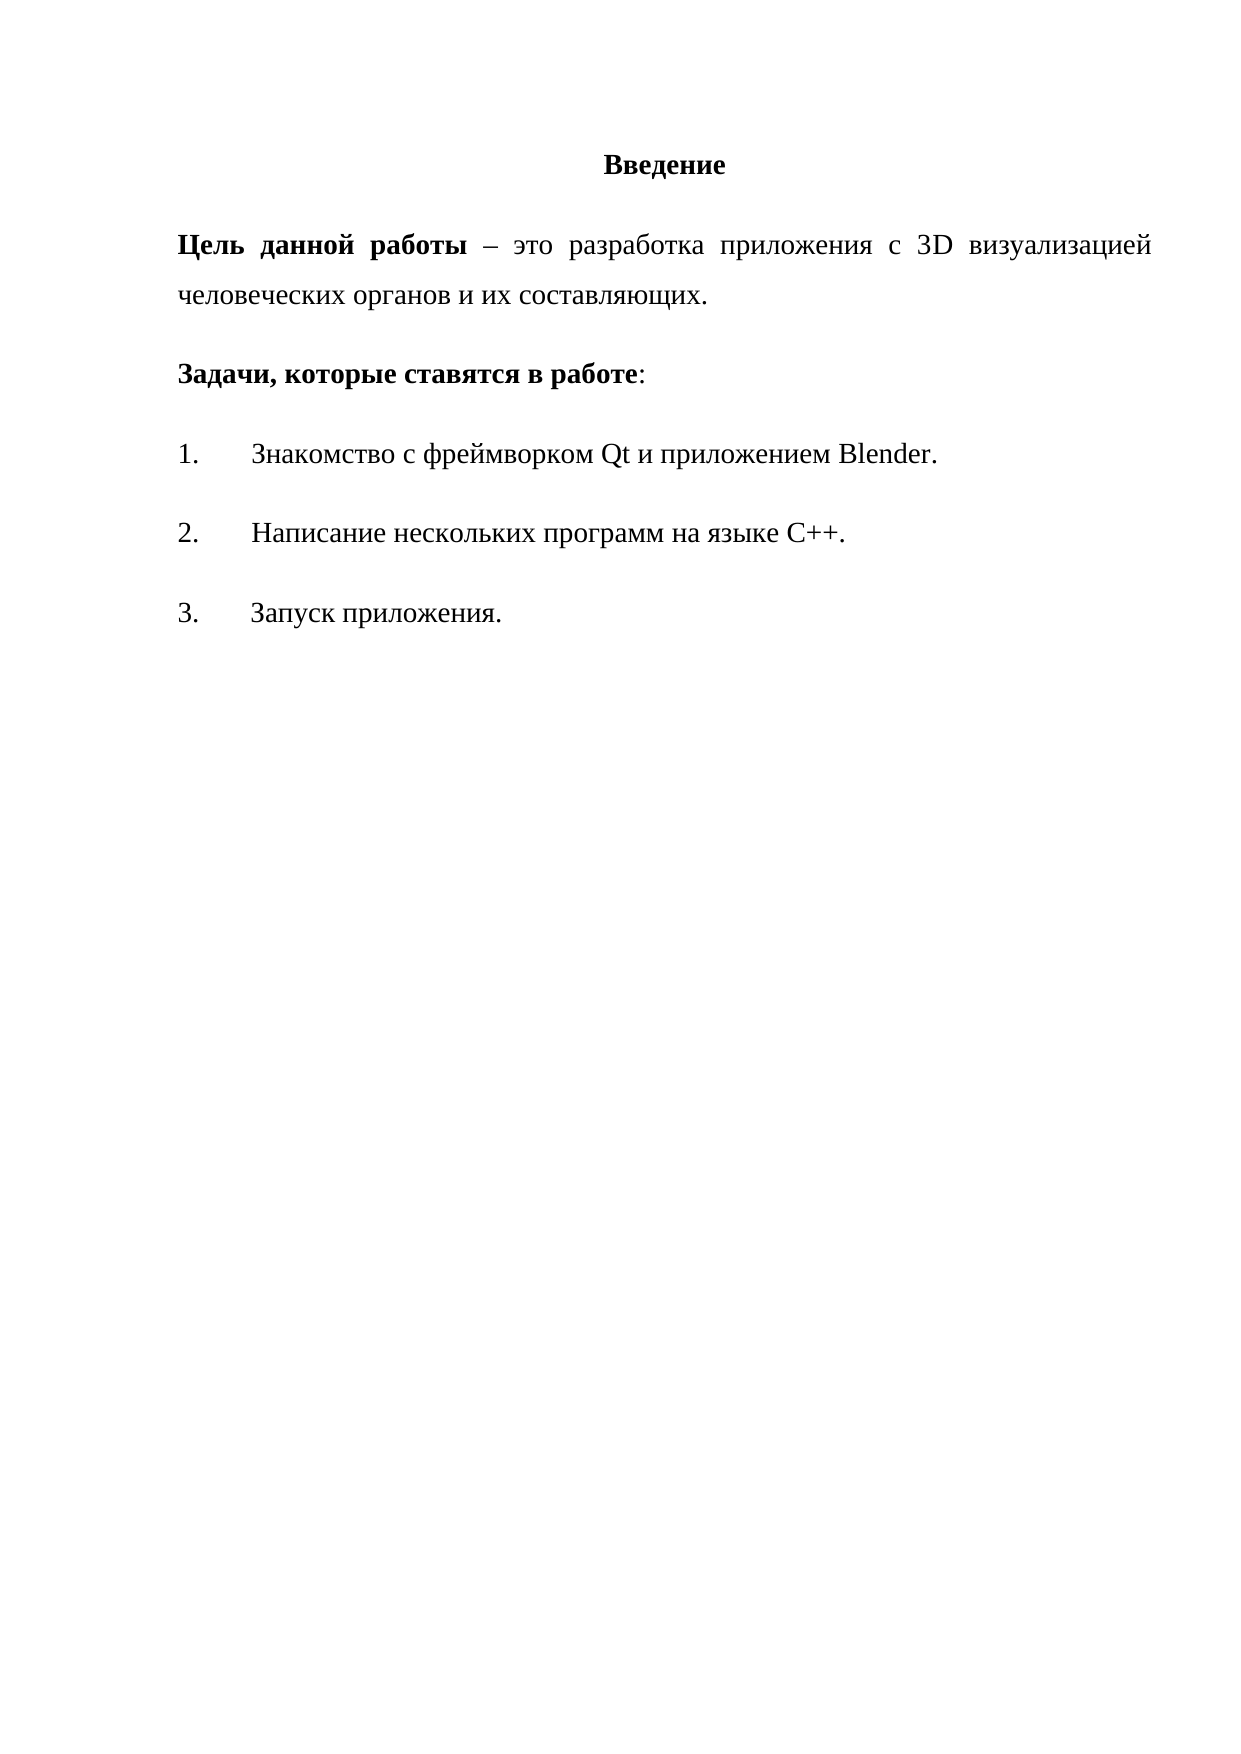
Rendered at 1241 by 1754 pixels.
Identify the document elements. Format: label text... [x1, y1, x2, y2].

text 1. Знакомство с фреймворком Qt и приложением Blender. [177, 436, 1152, 469]
text 3. Запуск приложения. [177, 595, 1152, 628]
text Введение [177, 147, 1152, 181]
text 2. Написание нескольких программ на языке С++. [177, 516, 1152, 549]
text Задачи, которые ставятся в работе: [177, 357, 1152, 390]
text Цель данной работы – это разработка приложения с 3D визуализацией человеческих органов и их составляющих. [177, 227, 1152, 311]
